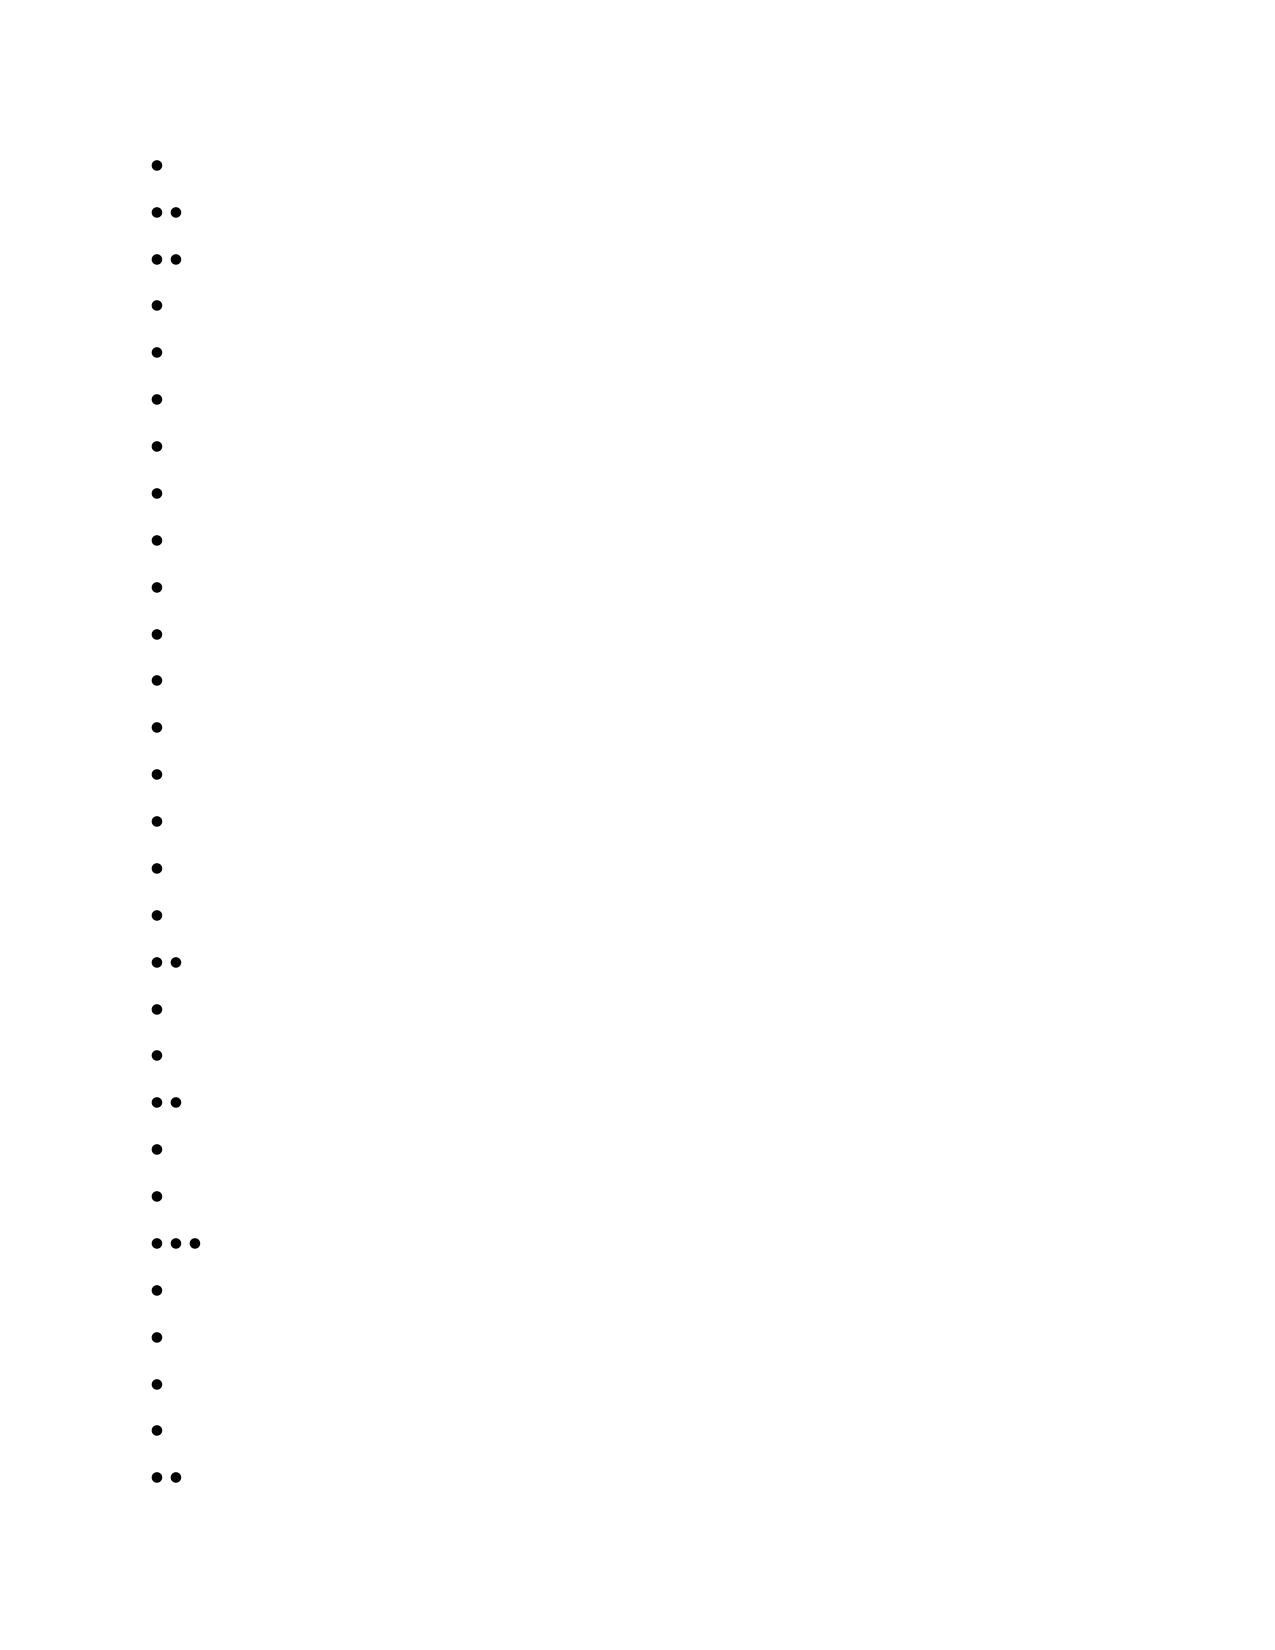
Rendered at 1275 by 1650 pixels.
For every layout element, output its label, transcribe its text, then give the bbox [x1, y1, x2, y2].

text ● [150, 1369, 1125, 1397]
text ● [150, 666, 1125, 694]
text ● ● ● [150, 1228, 1125, 1256]
text ● [150, 1322, 1125, 1350]
text ● [150, 291, 1125, 319]
text ● [150, 572, 1125, 600]
text ● [150, 900, 1125, 928]
text ● ● [150, 1462, 1125, 1491]
text ● [150, 525, 1125, 553]
text ● [150, 712, 1125, 741]
text ● [150, 478, 1125, 506]
text ● [150, 994, 1125, 1022]
text ● [150, 853, 1125, 881]
text ● [150, 384, 1125, 412]
text ● [150, 1134, 1125, 1162]
text ● [150, 806, 1125, 834]
text ● ● [150, 197, 1125, 225]
text ● ● [150, 947, 1125, 975]
text ● [150, 337, 1125, 366]
text ● [150, 150, 1125, 178]
text ● ● [150, 244, 1125, 272]
text ● [150, 619, 1125, 647]
text ● [150, 759, 1125, 787]
text ● ● [150, 1087, 1125, 1116]
text ● [150, 1181, 1125, 1209]
text ● [150, 1275, 1125, 1303]
text ● [150, 431, 1125, 459]
text ● [150, 1041, 1125, 1069]
text ● [150, 1416, 1125, 1444]
